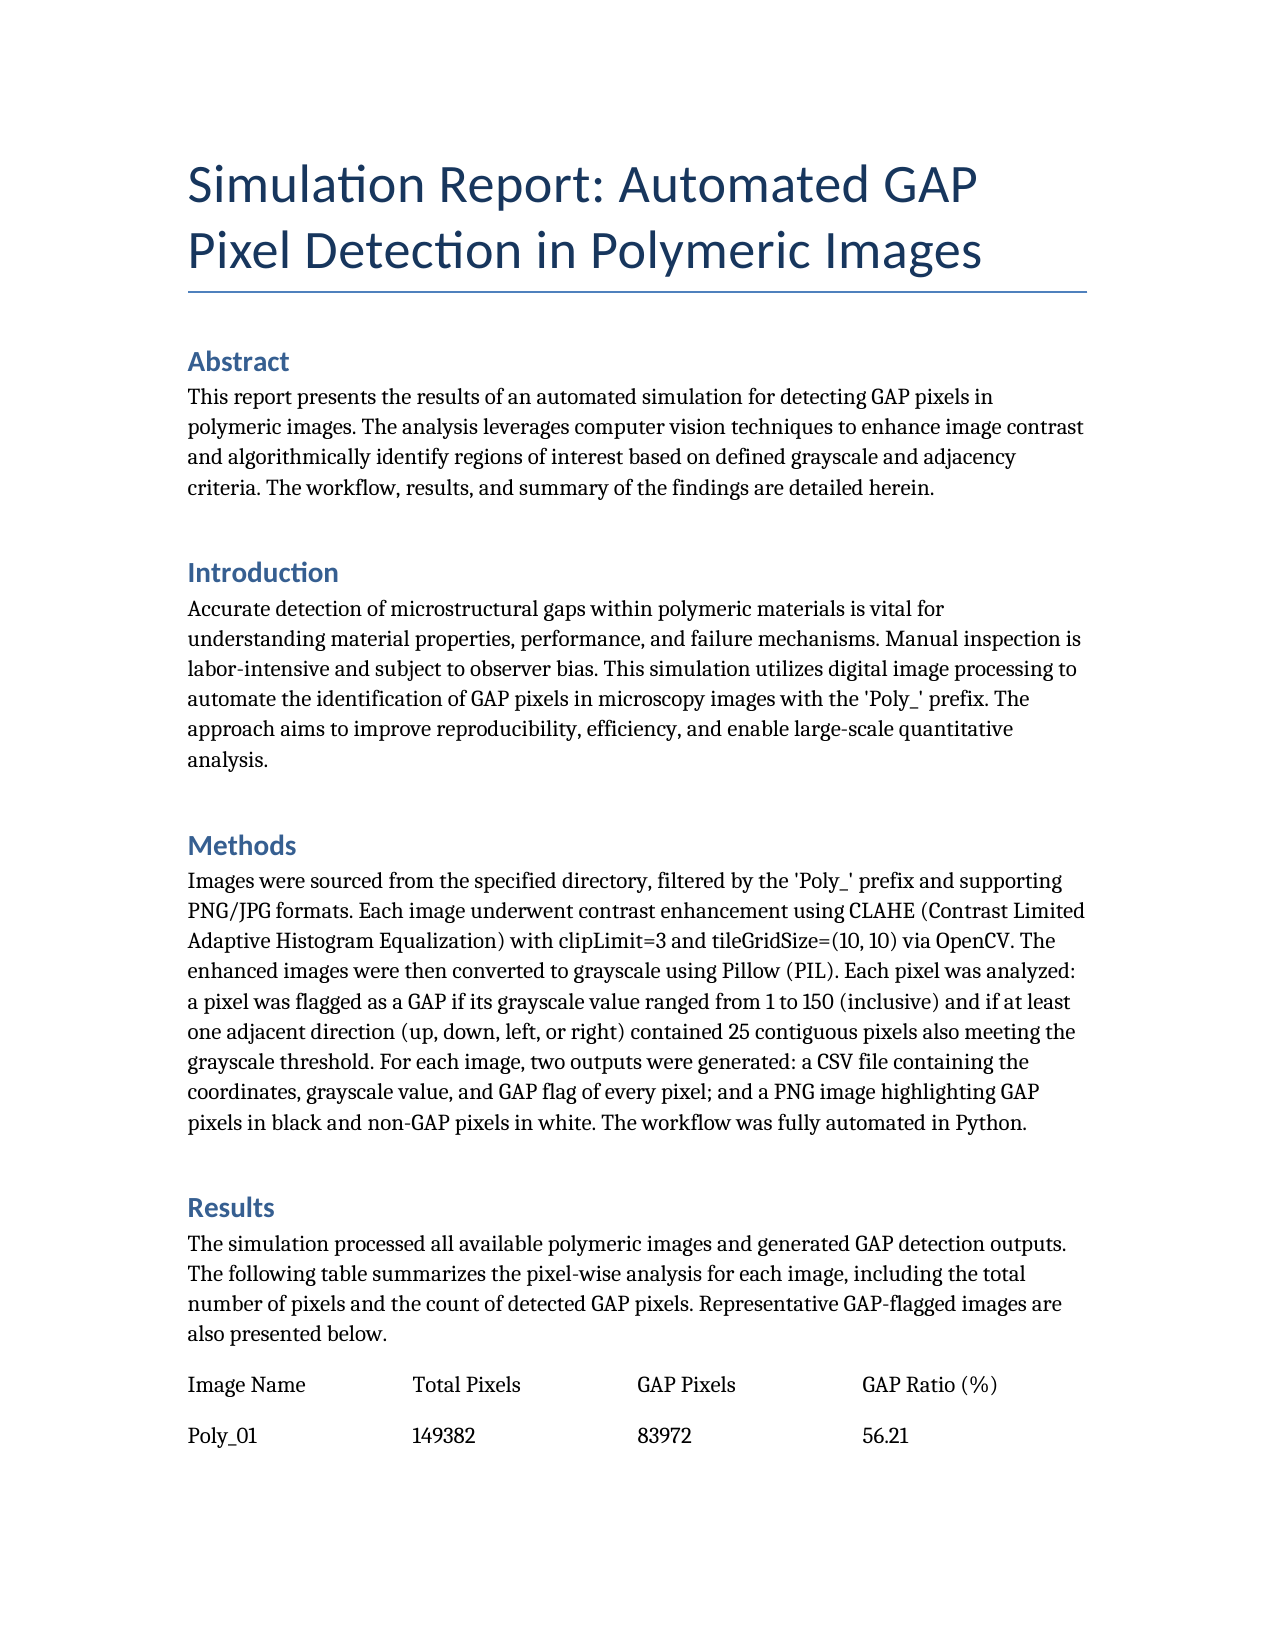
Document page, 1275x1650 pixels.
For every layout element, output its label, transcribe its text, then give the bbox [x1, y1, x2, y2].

table_header GAP Ratio (%) [851, 1372, 1076, 1423]
text Images were sourced from the specified directory, filtered by the 'Poly_' prefix and supporting PNG/JPG formats. Each image underwent contrast enhancement using CLAHE (Contrast Limited Adaptive Histogram Equalization) with clipLimit=3 and tileGridSize=(10, 10) via OpenCV. The enhanced images were then converted to grayscale using Pillow (PIL). Each pixel was analyzed: a pixel was flagged as a GAP if its grayscale value ranged from 1 to 150 (inclusive) and if at least one adjacent direction (up, down, left, or right) contained 25 contiguous pixels also meeting the grayscale threshold. For each image, two outputs were generated: a CSV file containing the coordinates, grayscale value, and GAP flag of every pixel; and a PNG image highlighting GAP pixels in black and non-GAP pixels in white. The workflow was fully automated in Python. [187, 868, 1087, 1136]
table_cell 56.21 [851, 1423, 1076, 1474]
text Accurate detection of microstructural gaps within polymeric materials is vital for understanding material properties, performance, and failure mechanisms. Manual inspection is labor-intensive and subject to observer bias. This simulation utilizes digital image processing to automate the identification of GAP pixels in microscopy images with the 'Poly_' prefix. The approach aims to improve reproducibility, efficiency, and enable large-scale quantitative analysis. [187, 595, 1087, 773]
table_cell 149382 [401, 1423, 626, 1474]
table_header GAP Pixels [626, 1372, 851, 1423]
subtitle Methods [187, 827, 1087, 862]
text The simulation processed all available polymeric images and generated GAP detection outputs. The following table summarizes the pixel-wise analysis for each image, including the total number of pixels and the count of detected GAP pixels. Representative GAP-flagged images are also presented below. [187, 1230, 1087, 1347]
text This report presents the results of an automated simulation for detecting GAP pixels in polymeric images. The analysis leverages computer vision techniques to enhance image contrast and algorithmically identify regions of interest based on defined grayscale and adjacency criteria. The workflow, results, and summary of the findings are detailed herein. [187, 384, 1087, 501]
subtitle Abstract [187, 343, 1087, 378]
subtitle Introduction [187, 554, 1087, 590]
subtitle Results [187, 1189, 1087, 1225]
table_cell Poly_01 [176, 1423, 401, 1474]
table_header Image Name [176, 1372, 401, 1423]
table_header Total Pixels [401, 1372, 626, 1423]
title Simulation Report: Automated GAP Pixel Detection in Polymeric Images [187, 150, 1087, 293]
table_cell 83972 [626, 1423, 851, 1474]
